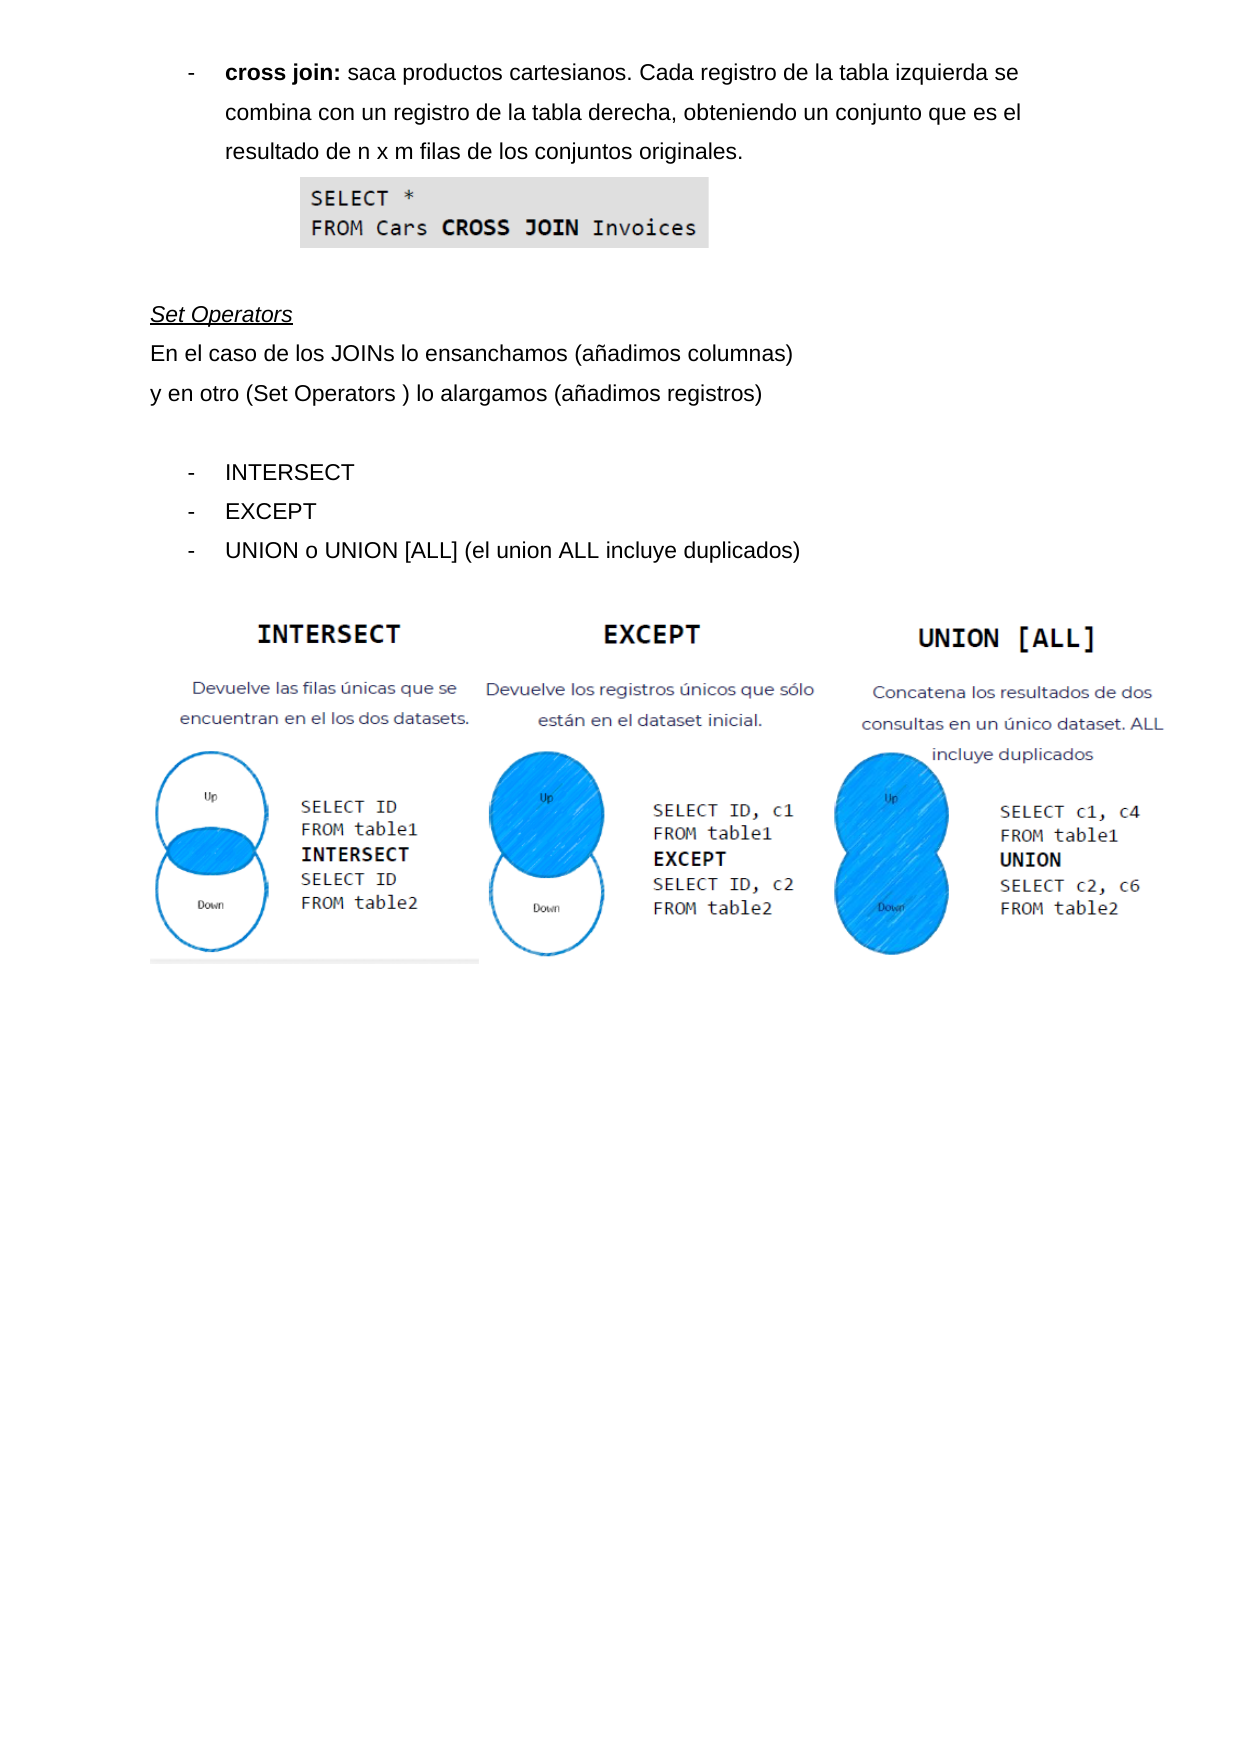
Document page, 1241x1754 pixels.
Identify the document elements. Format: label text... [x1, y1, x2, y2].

text y en otro (Set Operators ) lo alargamos (añadimos registros) [150, 379, 1090, 406]
list UNION o UNION [ALL] (el union ALL incluye duplicados) [187, 537, 1090, 564]
picture [300, 177, 709, 248]
text En el caso de los JOINs lo ensanchamos (añadimos columnas) [150, 340, 1090, 366]
picture [834, 621, 1171, 958]
picture [150, 616, 821, 964]
list EXCEPT [187, 498, 1090, 524]
text Set Operators [150, 301, 1090, 327]
list INTERSECT [187, 458, 1090, 485]
list cross join: saca productos cartesianos. Cada registro de la tabla izquierda se combina con un registro de la tabla derecha, obteniendo un conjunto que es el resultado de n x m filas de los conjuntos originales. [187, 59, 1090, 164]
